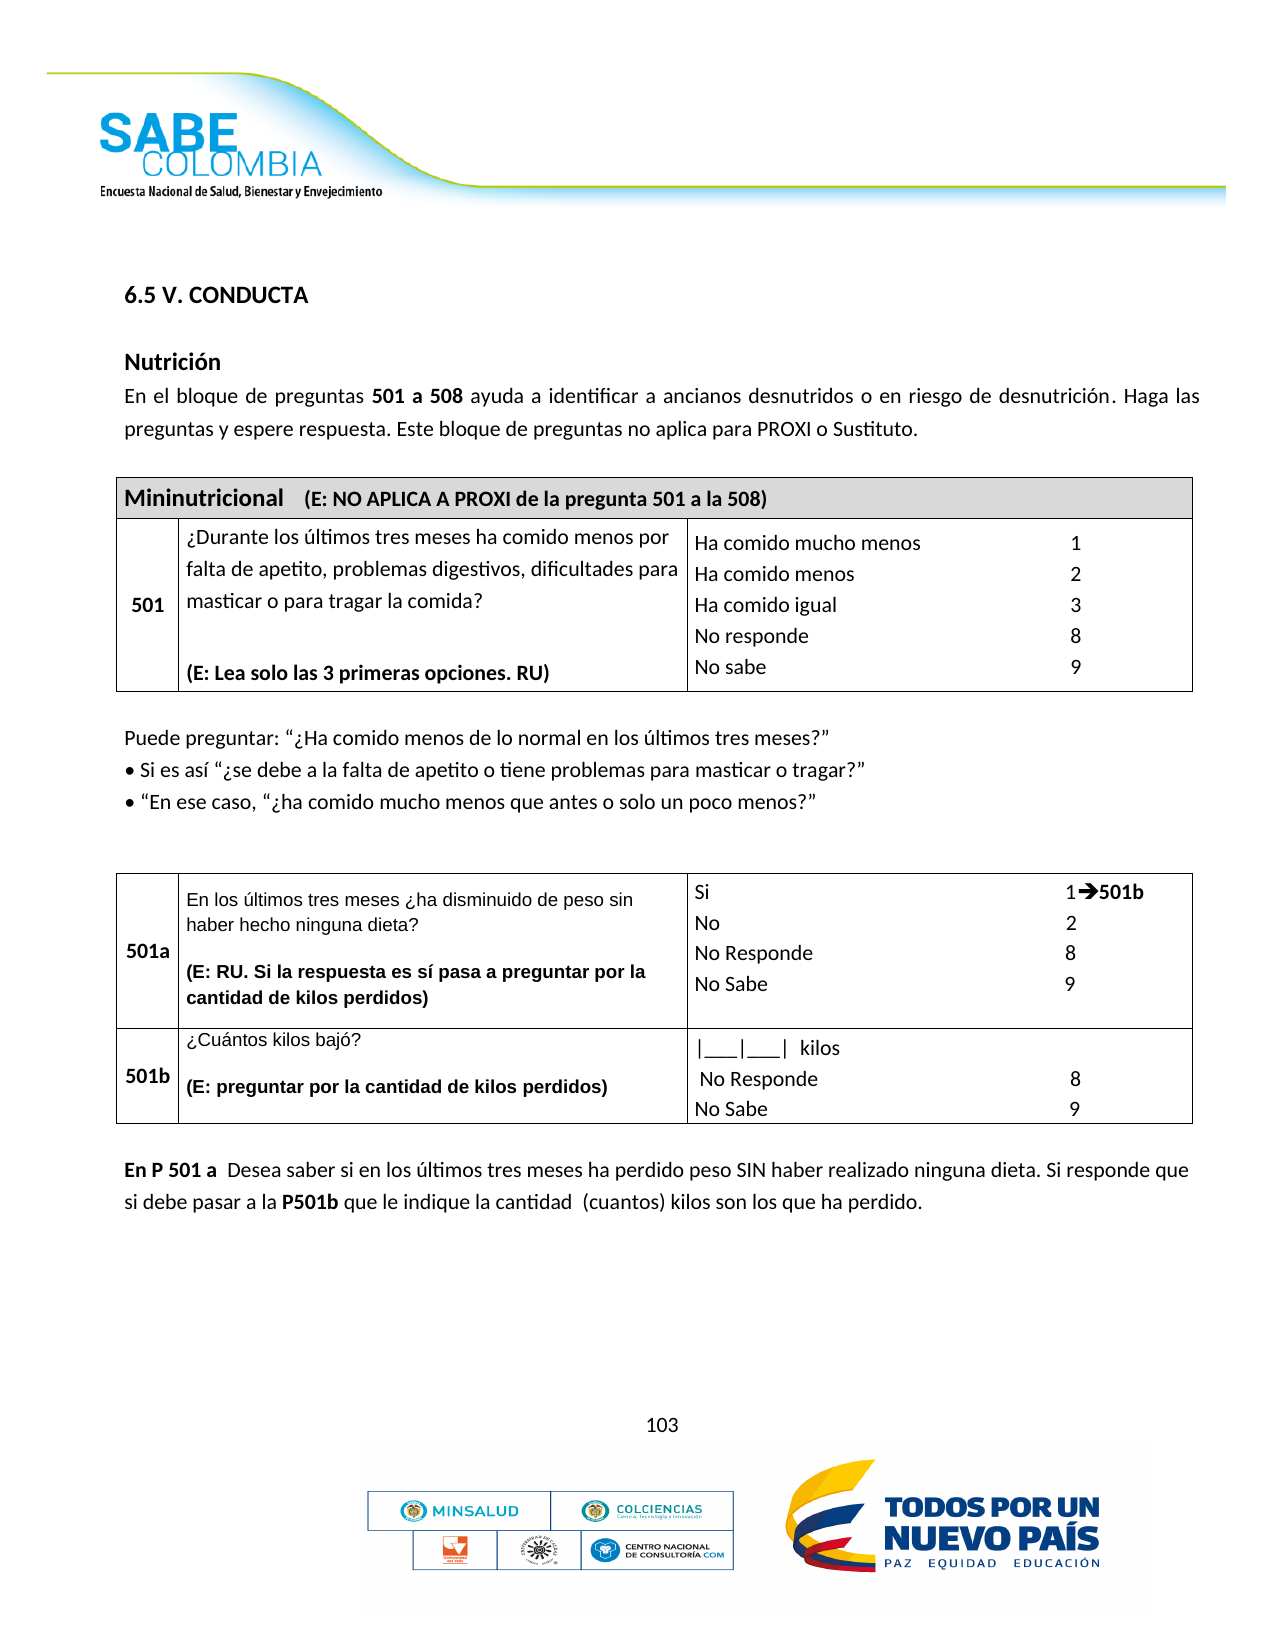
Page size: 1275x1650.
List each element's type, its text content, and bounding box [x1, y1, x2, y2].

table_cell Ha comido mucho menos 1 Ha comido menos 2 Ha comido igual 3 No responde 8 No sabe 9 [688, 519, 1192, 691]
text • Si es así “¿se debe a la falta de apetito o tiene problemas para masticar o tragar?” [124, 756, 1200, 783]
table_header Si 1501b No 2 No Responde 8 No Sabe 9 [688, 874, 1192, 1028]
table_header Mininutricional (E: NO APLICA A PROXI de la pregunta 501 a la 508) [117, 478, 1192, 518]
text Puede preguntar: “¿Ha comido menos de lo normal en los últimos tres meses?” [124, 724, 1200, 751]
table_header En los últimos tres meses ¿ha disminuido de peso sin haber hecho ninguna dieta? (E: RU. Si la respuesta es sí pasa a preguntar por la cantidad de kilos perdidos) [179, 874, 687, 1028]
table_cell 501 [117, 519, 178, 691]
subtitle 6.5 V. CONDUCTA [124, 235, 1200, 309]
table_cell 501b [117, 1029, 178, 1123]
picture [358, 1439, 1151, 1615]
text Nutrición [124, 346, 1200, 377]
table_header 501a [117, 874, 178, 1028]
text En P 501 a Desea saber si en los últimos tres meses ha perdido peso SIN haber realizado ninguna dieta. Si responde que si debe pasar a la P501b que le indique la cantidad (cuantos) kilos son los que ha perdido. [124, 1156, 1200, 1215]
picture [44, 46, 1226, 235]
text En el bloque de preguntas 501 a 508 ayuda a identificar a ancianos desnutridos o en riesgo de desnutrición. Haga las preguntas y espere respuesta. Este bloque de preguntas no aplica para PROXI o Sustituto. [124, 383, 1200, 441]
table_cell |___|___| kilos No Responde 8 No Sabe 9 [688, 1029, 1192, 1123]
text • “En ese caso, “¿ha comido mucho menos que antes o solo un poco menos?” [124, 788, 1200, 814]
table_cell ¿Durante los últimos tres meses ha comido menos por falta de apetito, problemas digestivos, dificultades para masticar o para tragar la comida? (E: Lea solo las 3 primeras opciones. RU) [179, 519, 687, 691]
table_cell ¿Cuántos kilos bajó? (E: preguntar por la cantidad de kilos perdidos) [179, 1029, 687, 1123]
